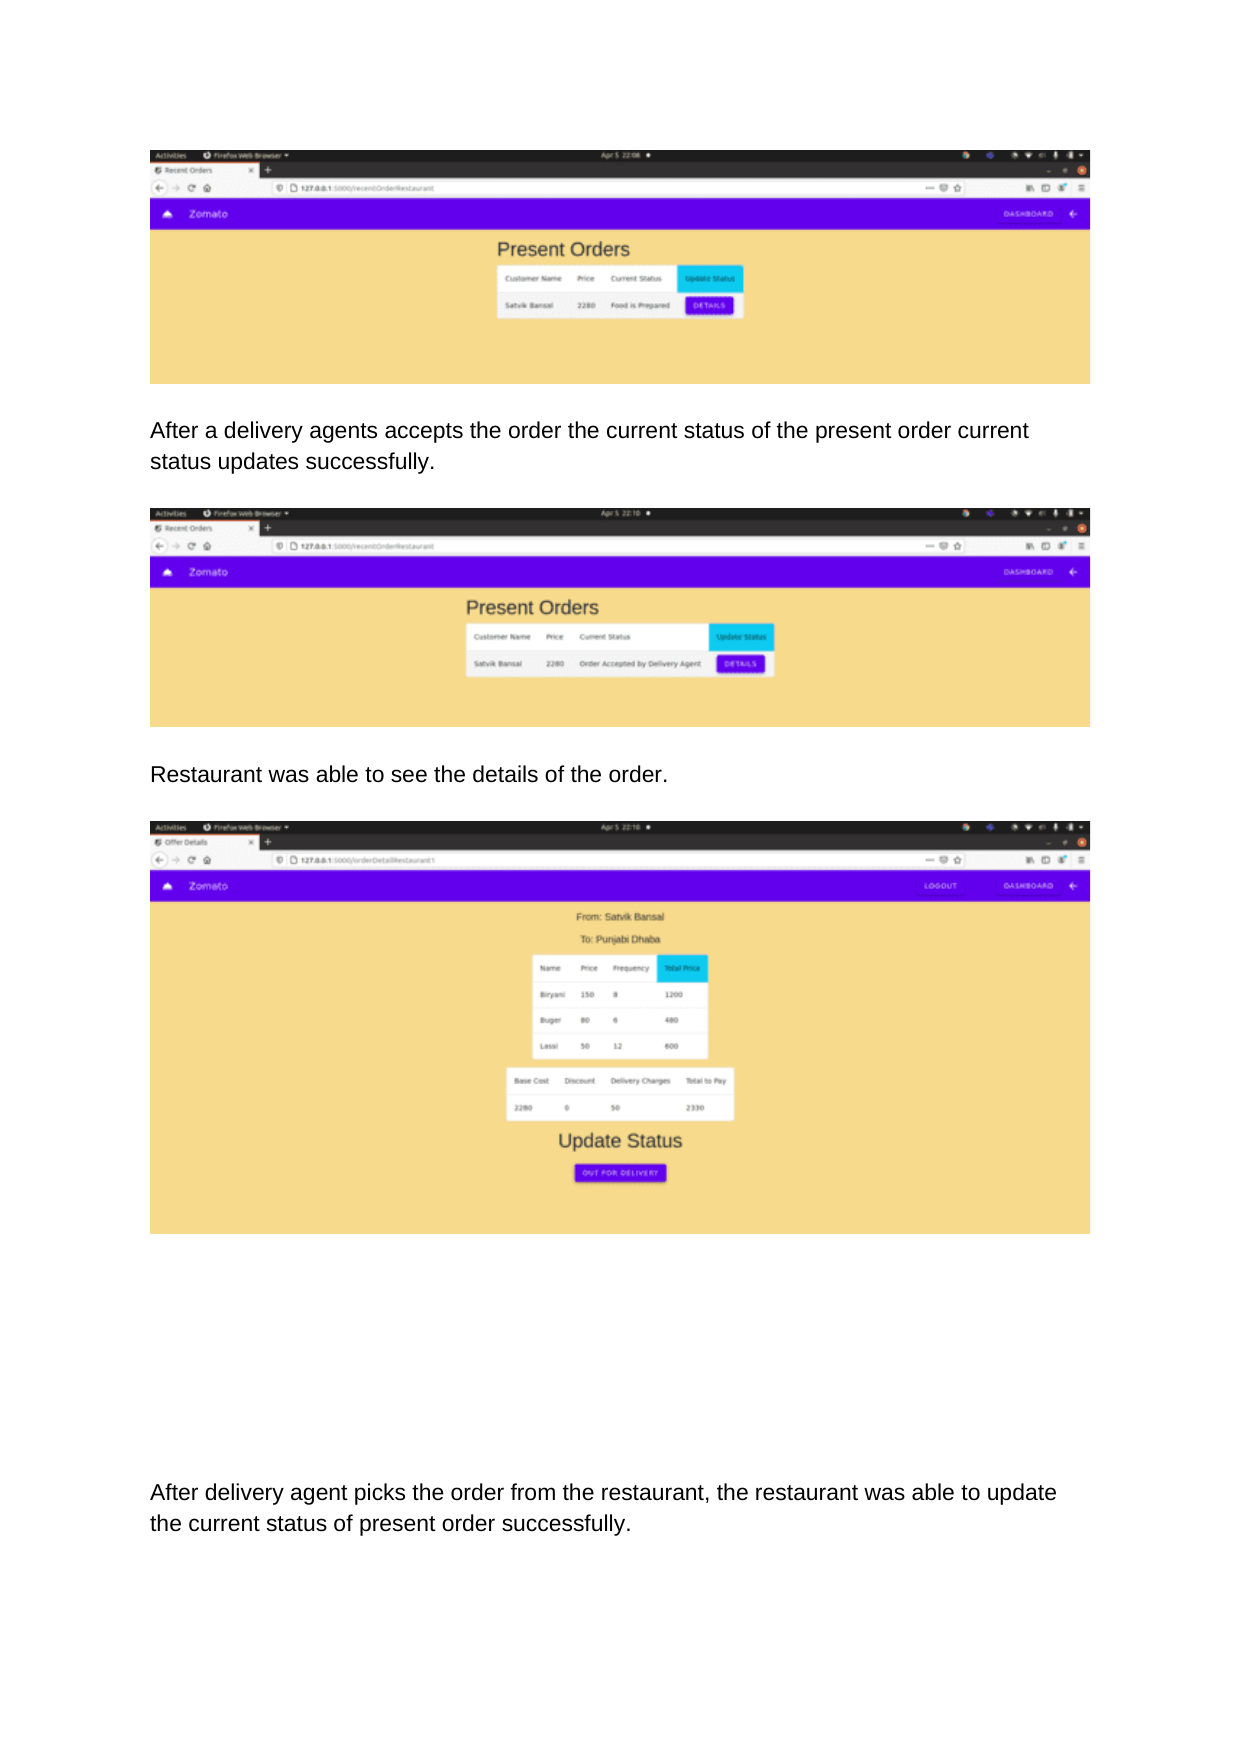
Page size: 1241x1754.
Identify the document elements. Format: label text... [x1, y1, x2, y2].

picture [150, 150, 1091, 384]
text After delivery agent picks the order from the restaurant, the restaurant was able to update the current status of present order successfully. [150, 1479, 1090, 1536]
picture [150, 821, 1091, 1234]
picture [150, 508, 1091, 727]
text Restaurant was able to see the details of the order. [150, 761, 1090, 787]
text After a delivery agents accepts the order the current status of the present order current status updates successfully. [150, 417, 1090, 474]
